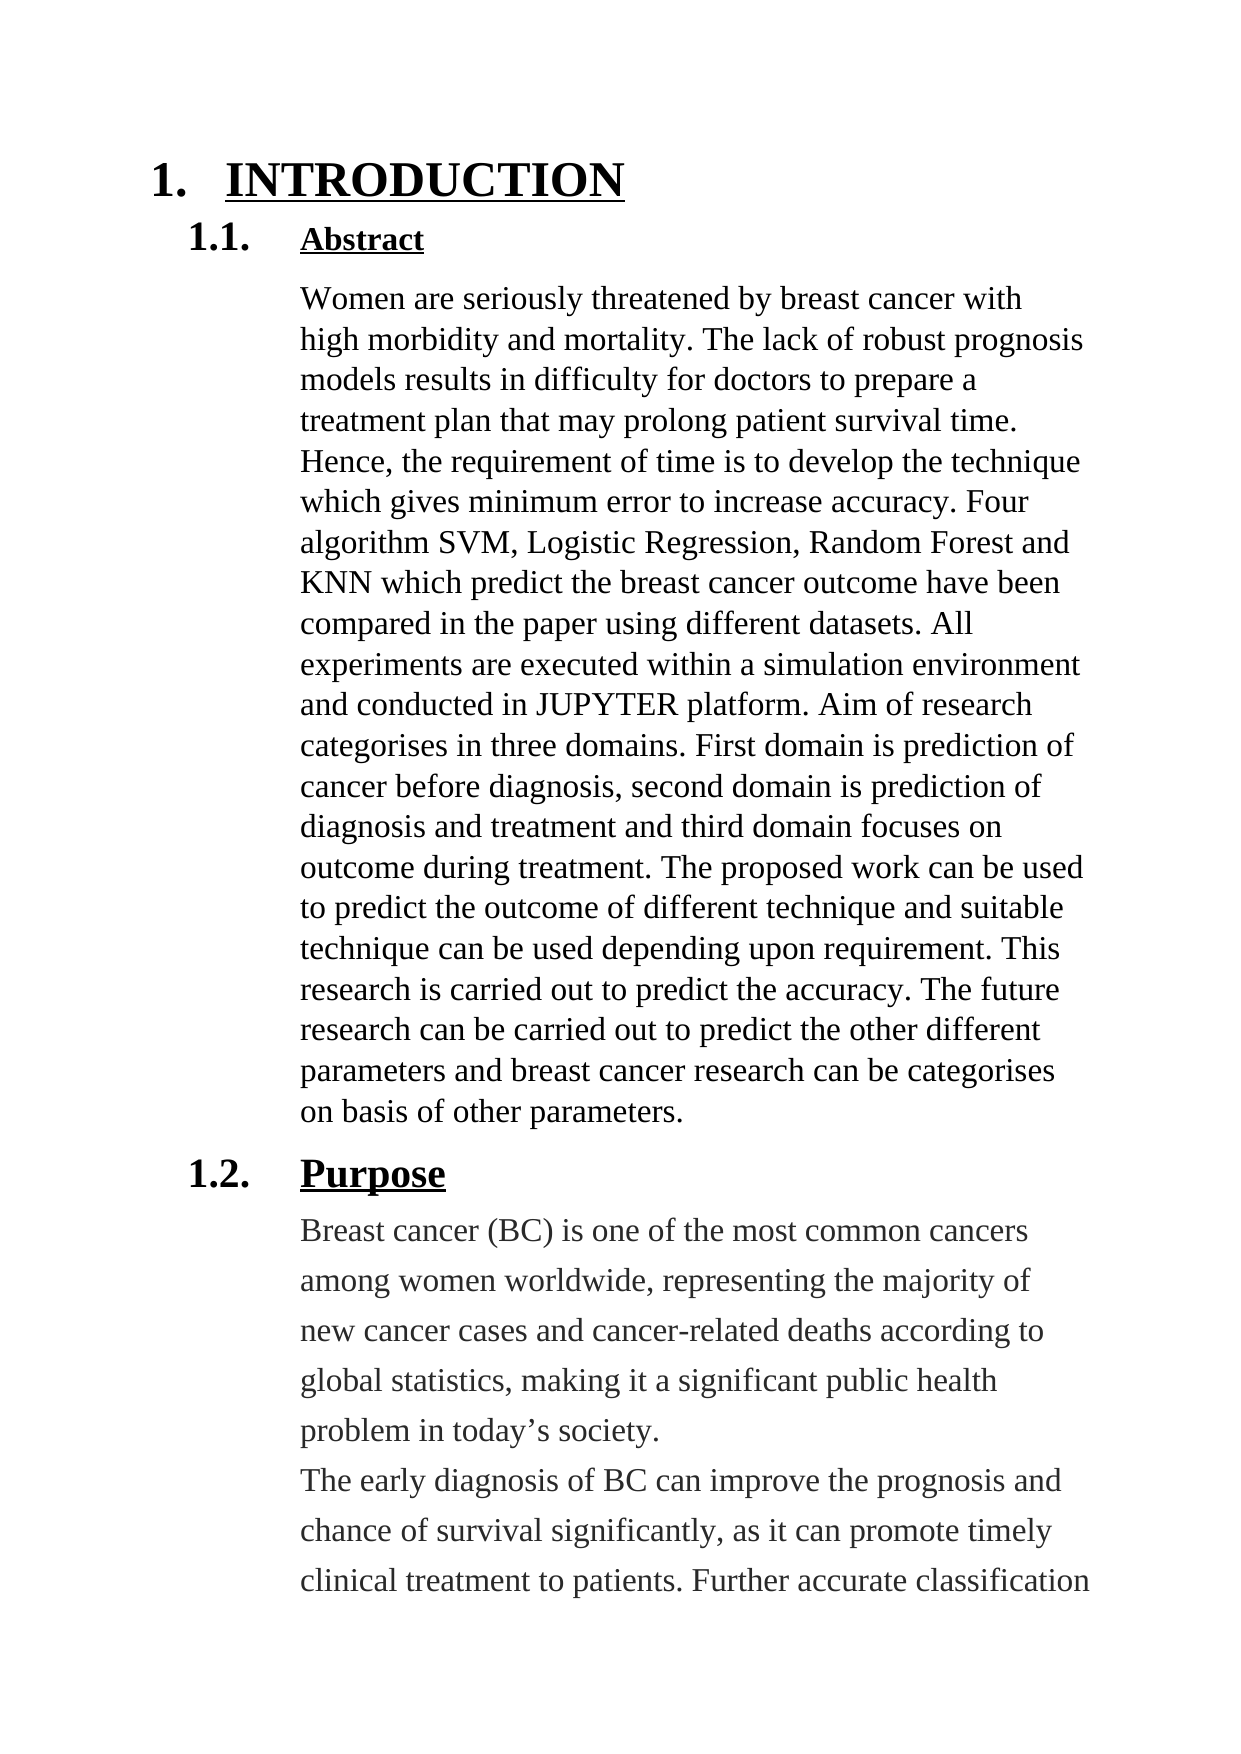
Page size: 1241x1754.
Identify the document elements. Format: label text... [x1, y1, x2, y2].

list INTRODUCTION [150, 150, 1090, 207]
text Women are seriously threatened by breast cancer with high morbidity and mortality. The lack of robust prognosis models results in difficulty for doctors to prepare a treatment plan that may prolong patient survival time. Hence, the requirement of time is to develop the technique which gives minimum error to increase accuracy. Four algorithm SVM, Logistic Regression, Random Forest and KNN which predict the breast cancer outcome have been compared in the paper using different datasets. All experiments are executed within a simulation environment and conducted in JUPYTER platform. Aim of research categorises in three domains. First domain is prediction of cancer before diagnosis, second domain is prediction of diagnosis and treatment and third domain focuses on outcome during treatment. The proposed work can be used to predict the outcome of different technique and suitable technique can be used depending upon requirement. This research is carried out to predict the accuracy. The future research can be carried out to predict the other different parameters and breast cancer research can be categorises on basis of other parameters. [300, 278, 1090, 1129]
list Purpose [187, 1148, 1090, 1196]
list Breast cancer (BC) is one of the most common cancers among women worldwide, representing the majority of new cancer cases and cancer-related deaths according to global statistics, making it a significant public health problem in today’s society. [300, 1199, 1090, 1449]
list Abstract [187, 211, 1090, 259]
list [300, 1449, 1090, 1599]
